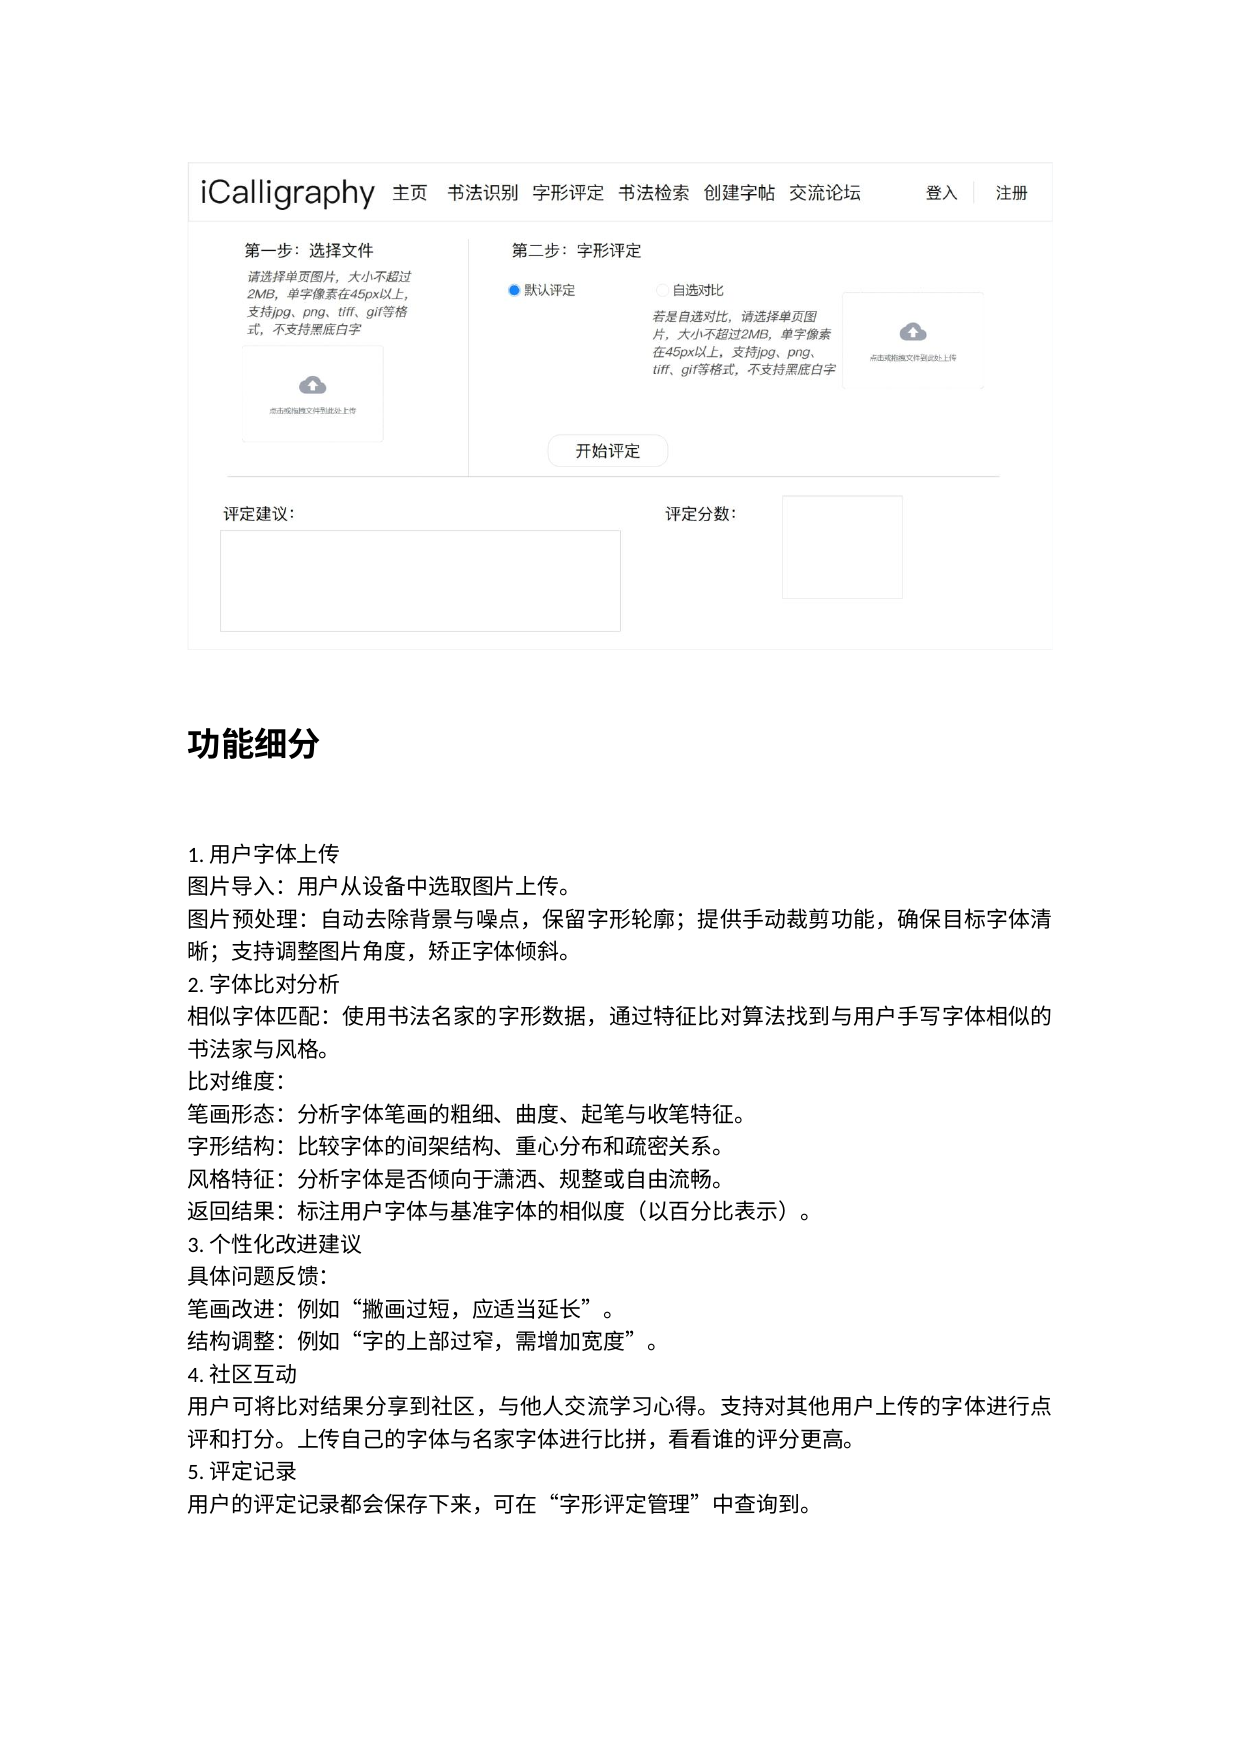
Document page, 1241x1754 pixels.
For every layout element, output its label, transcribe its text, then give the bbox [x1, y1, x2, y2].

text 图片预处理：自动去除背景与噪点，保留字形轮廓；提供手动裁剪功能，确保目标字体清晰；支持调整图片角度，矫正字体倾斜。 [187, 901, 1053, 966]
text 返回结果：标注用户字体与基准字体的相似度（以百分比表示）。 [187, 1194, 1053, 1226]
text 5. 评定记录 [187, 1454, 1053, 1486]
text 图片导入：用户从设备中选取图片上传。 [187, 869, 1053, 901]
text 风格特征：分析字体是否倾向于潇洒、规整或自由流畅。 [187, 1161, 1053, 1194]
text 结构调整：例如“字的上部过窄，需增加宽度”。 [187, 1324, 1053, 1356]
text 字形结构：比较字体的间架结构、重心分布和疏密关系。 [187, 1129, 1053, 1161]
text 3. 个性化改进建议 [187, 1226, 1053, 1259]
text 具体问题反馈： [187, 1259, 1053, 1291]
text 2. 字体比对分析 [187, 966, 1053, 999]
text 4. 社区互动 [187, 1356, 1053, 1389]
text 笔画改进：例如“撇画过短，应适当延长”。 [187, 1291, 1053, 1324]
text 相似字体匹配：使用书法名家的字形数据，通过特征比对算法找到与用户手写字体相似的书法家与风格。 [187, 999, 1053, 1064]
text 笔画形态：分析字体笔画的粗细、曲度、起笔与收笔特征。 [187, 1096, 1053, 1129]
text 用户的评定记录都会保存下来，可在“字形评定管理”中查询到。 [187, 1486, 1053, 1519]
text 用户可将比对结果分享到社区，与他人交流学习心得。支持对其他用户上传的字体进行点评和打分。上传自己的字体与名家字体进行比拼，看看谁的评分更高。 [187, 1389, 1053, 1454]
picture [187, 162, 1053, 650]
text 比对维度： [187, 1064, 1053, 1096]
text 1. 用户字体上传 [187, 836, 1053, 869]
subtitle 功能细分 [187, 709, 1053, 774]
